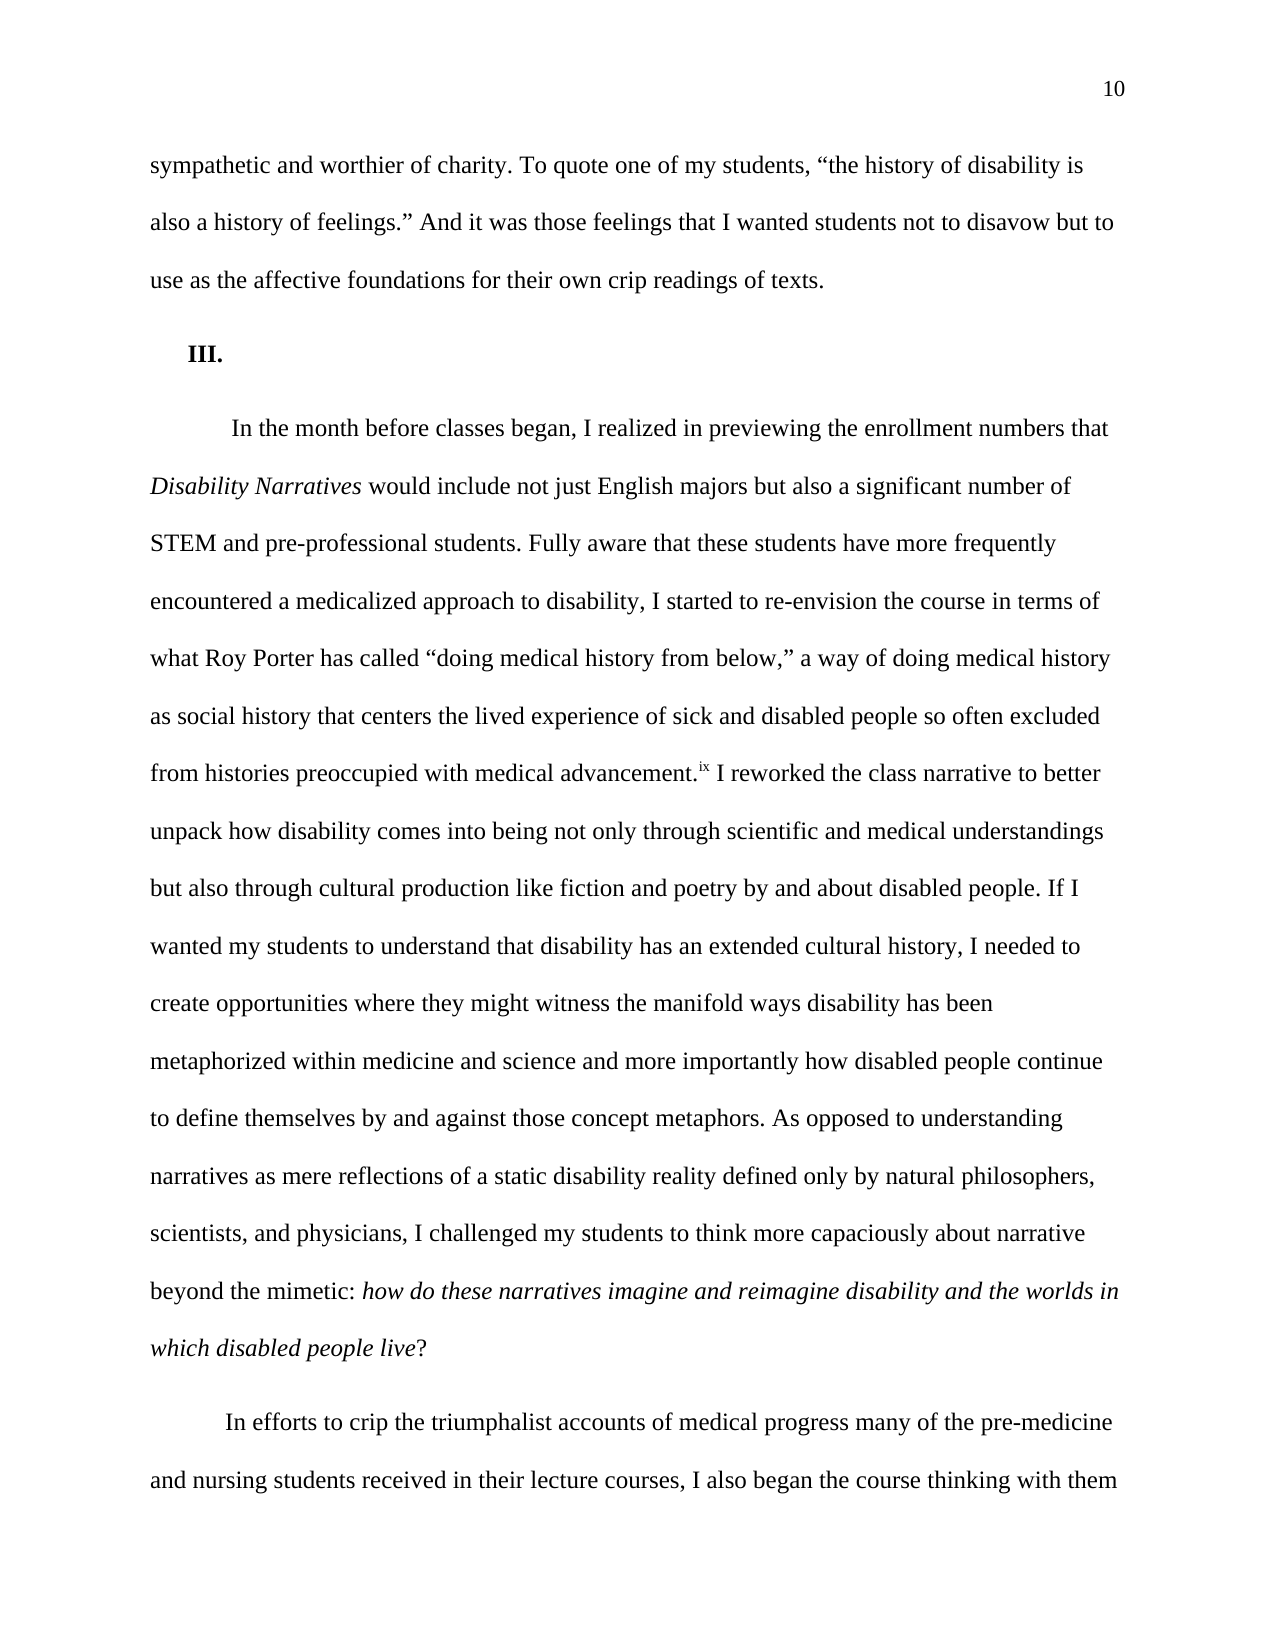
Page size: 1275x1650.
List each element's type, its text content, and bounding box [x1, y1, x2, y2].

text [150, 1407, 1125, 1494]
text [150, 150, 1125, 294]
text In the month before classes began, I realized in previewing the enrollment numbers that Disability Narratives would include not just English majors but also a significant number of STEM and pre-professional students. Fully aware that these students have more frequently encountered a medicalized approach to disability, I started to re-envision the course in terms of what Roy Porter has called “doing medical history from below,” a way of doing medical history as social history that centers the lived experience of sick and disabled people so often excluded from histories preoccupied with medical advancement. I reworked the class narrative to better unpack how disability comes into being not only through scientific and medical understandings but also through cultural production like fiction and poetry by and about disabled people. If I wanted my students to understand that disability has an extended cultural history, I needed to create opportunities where they might witness the manifold ways disability has been metaphorized within medicine and science and more importantly how disabled people continue to define themselves by and against those concept metaphors. As opposed to understanding narratives as mere reflections of a static disability reality defined only by natural philosophers, scientists, and physicians, I challenged my students to think more capaciously about narrative beyond the mimetic: how do these narratives imagine and reimagine disability and the worlds in which disabled people live? [150, 413, 1125, 1362]
